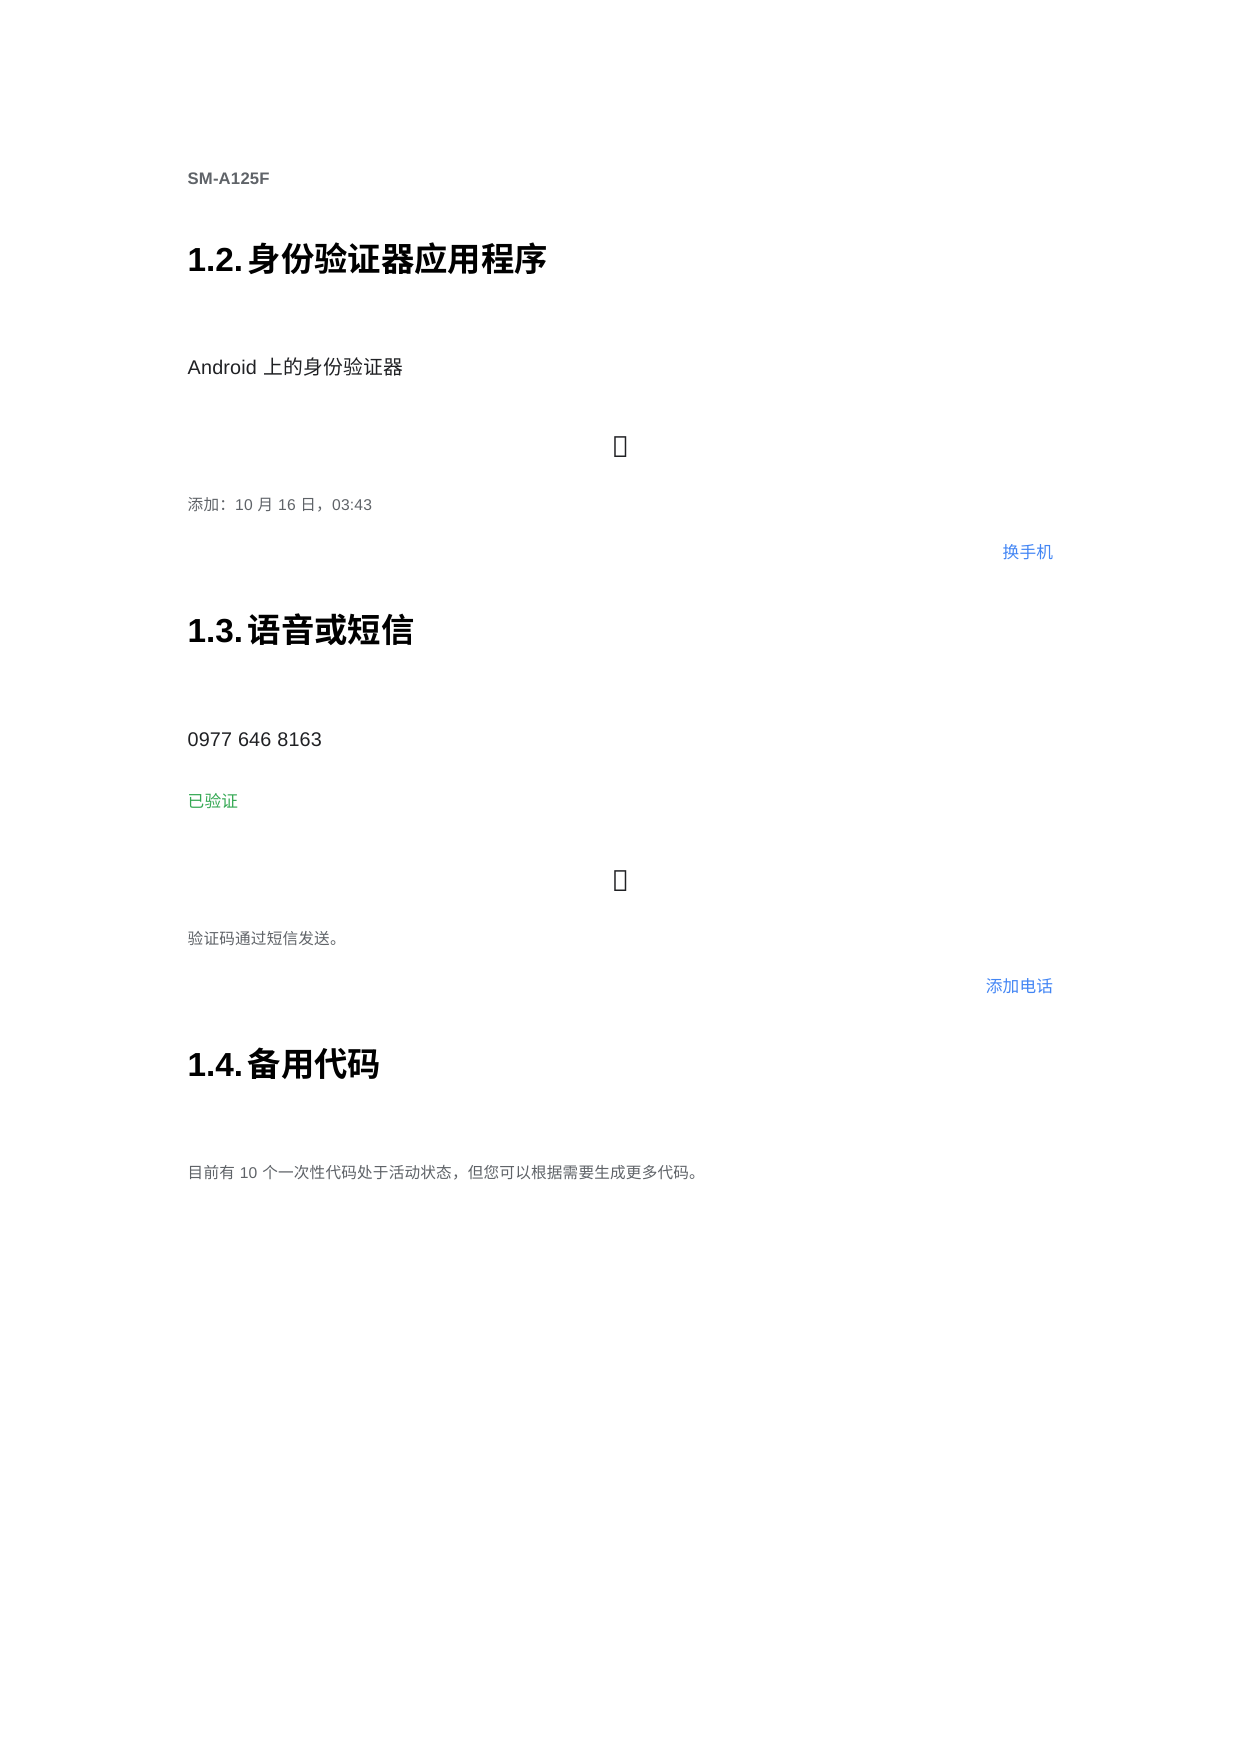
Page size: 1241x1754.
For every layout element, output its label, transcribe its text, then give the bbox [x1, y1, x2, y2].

text  [187, 414, 1053, 479]
text 添加：10 月 16 日，03:43 [187, 489, 1053, 521]
text Android 上的身份验证器 [187, 351, 1053, 384]
text 已验证 [187, 785, 1053, 818]
text 0977 646 8163 [187, 723, 1053, 755]
subtitle 备用代码 [187, 1030, 1053, 1095]
subtitle 身份验证器应用程序 [187, 224, 1053, 289]
text 换手机 [177, 536, 1053, 569]
text 添加电话 [177, 970, 1053, 1003]
subtitle 语音或短信 [187, 596, 1053, 661]
text 目前有 10 个一次性代码处于活动状态，但您可以根据需要生成更多代码。 [187, 1156, 1053, 1189]
text  [187, 848, 1053, 913]
text 验证码通过短信发送。 [187, 923, 1053, 955]
text SM-A125F [187, 162, 1053, 194]
